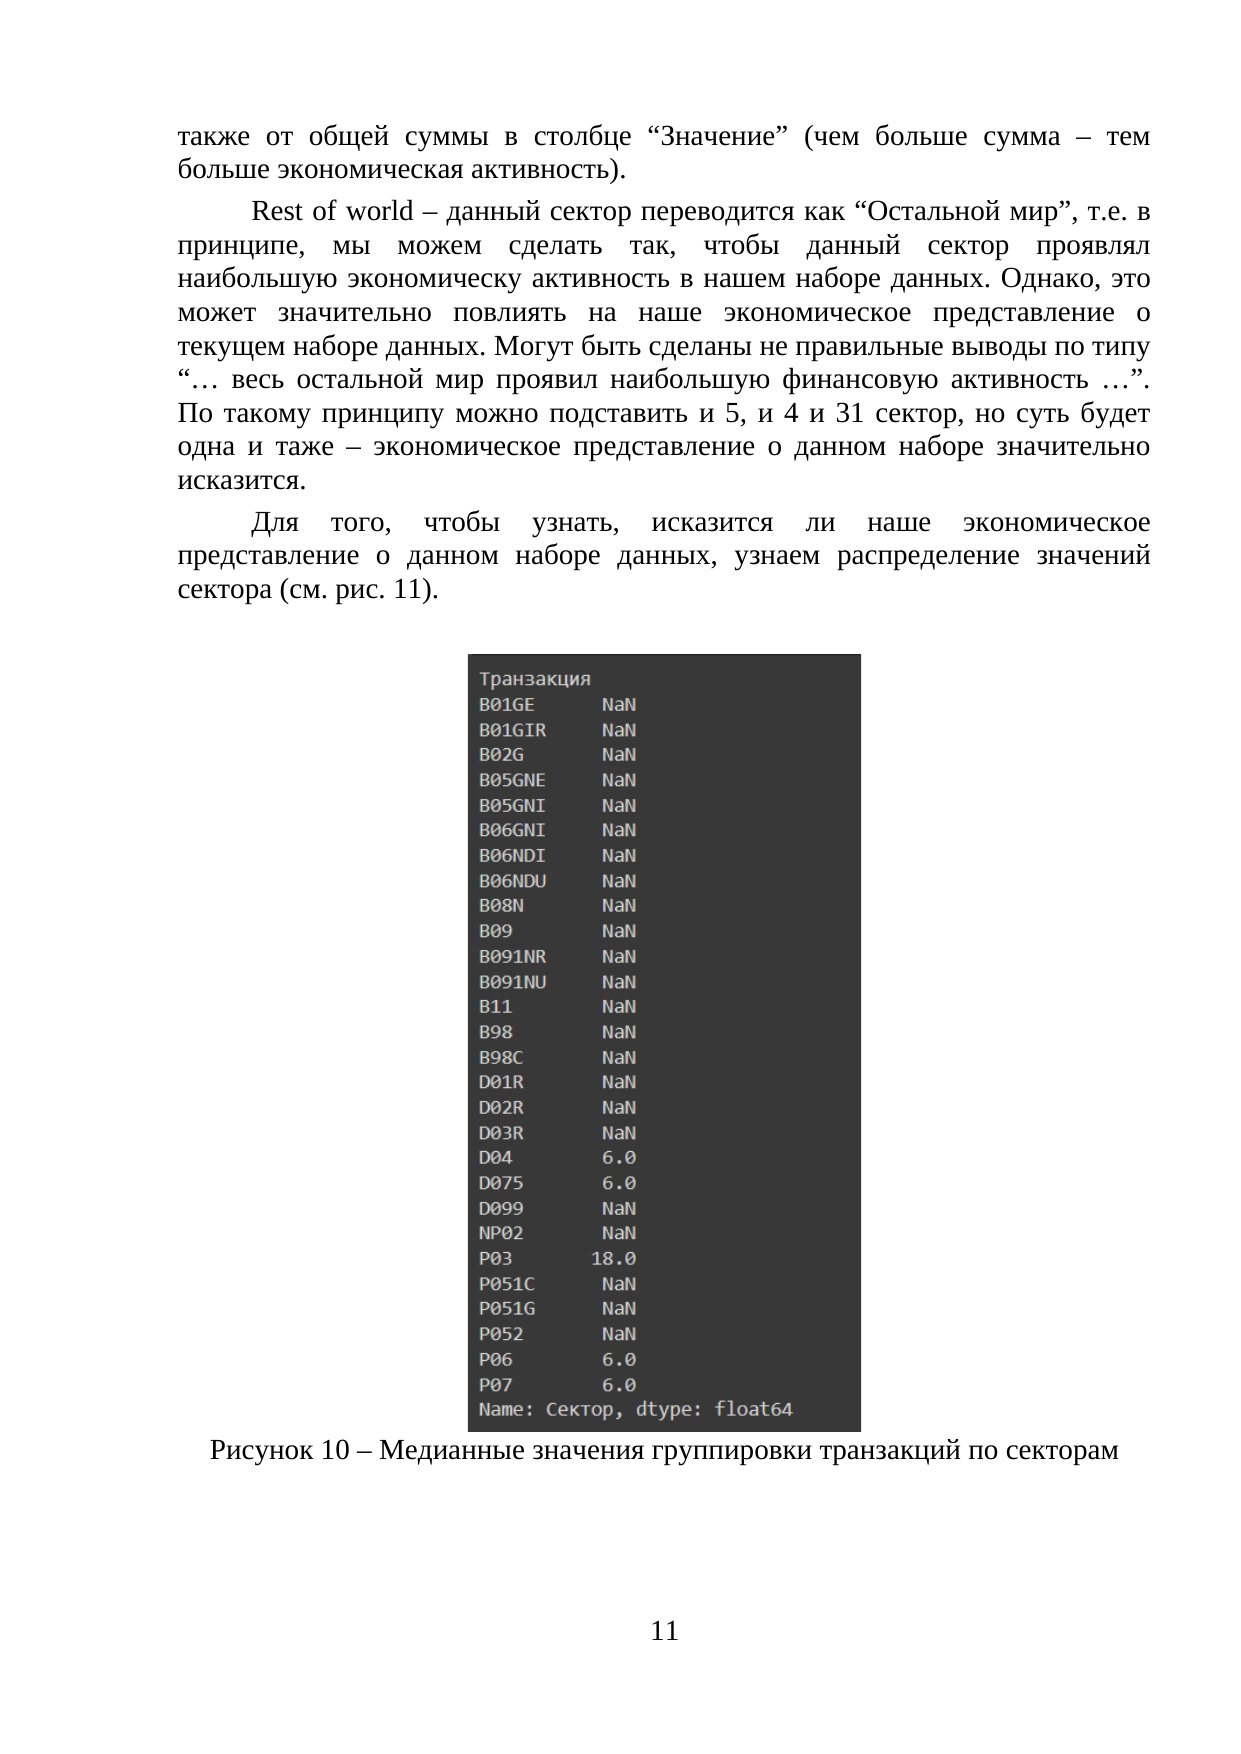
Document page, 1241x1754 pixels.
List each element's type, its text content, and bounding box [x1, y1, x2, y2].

text Рисунок 10 – Медианные значения группировки транзакций по секторам [177, 1432, 1152, 1466]
picture [467, 654, 862, 1432]
text Для того, чтобы узнать, исказится ли наше экономическое представление о данном наборе данных, узнаем распределение значений сектора (см. рис. 11). [177, 504, 1152, 604]
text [177, 118, 1152, 185]
text Rest of world – данный сектор переводится как “Остальной мир”, т.е. в принципе, мы можем сделать так, чтобы данный сектор проявлял наибольшую экономическу активность в нашем наборе данных. Однако, это может значительно повлиять на наше экономическое представление о текущем наборе данных. Могут быть сделаны не правильные выводы по типу “… весь остальной мир проявил наибольшую финансовую активность …”. По такому принципу можно подставить и 5, и 4 и 31 сектор, но суть будет одна и таже – экономическое представление о данном наборе значительно исказится. [177, 193, 1152, 495]
